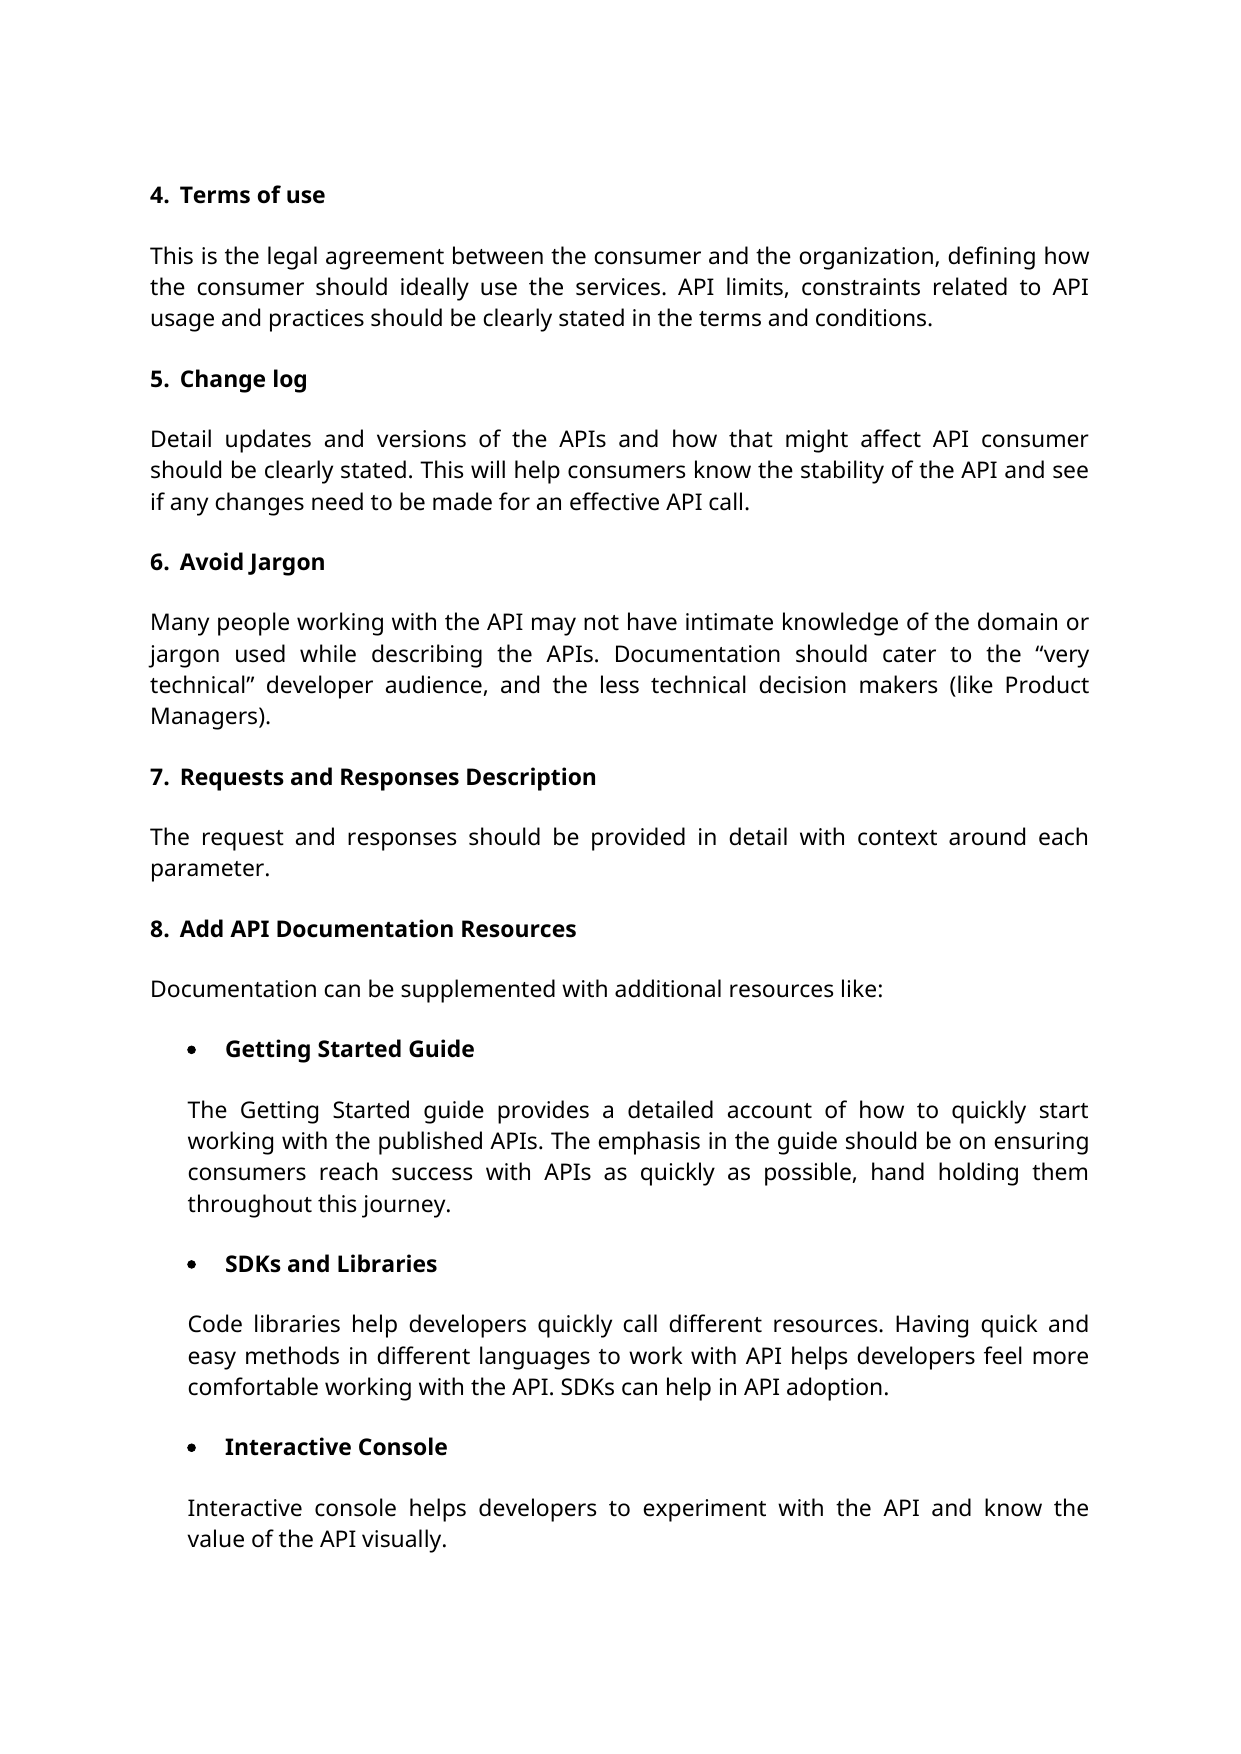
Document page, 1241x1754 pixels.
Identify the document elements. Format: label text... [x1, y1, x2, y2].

list Requests and Responses Description [150, 760, 1090, 792]
text Many people working with the API may not have intimate knowledge of the domain or jargon used while describing the APIs. Documentation should cater to the “very technical” developer audience, and the less technical decision makers (like Product Managers). [150, 606, 1090, 731]
text Code libraries help developers quickly call different resources. Having quick and easy methods in different languages to work with API helps developers feel more comfortable working with the API. SDKs can help in API adoption. [187, 1308, 1090, 1402]
text Detail updates and versions of the APIs and how that might affect API consumer should be clearly stated. This will help consumers know the stability of the API and see if any changes need to be made for an effective API call. [150, 423, 1090, 517]
text This is the legal agreement between the consumer and the organization, defining how the consumer should ideally use the services. API limits, constraints related to API usage and practices should be clearly stated in the terms and conditions. [150, 239, 1090, 333]
text The request and responses should be provided in detail with context around each parameter. [150, 821, 1090, 883]
text The Getting Started guide provides a detailed account of how to quickly start working with the published APIs. The emphasis in the guide should be on ensuring consumers reach success with APIs as quickly as possible, hand holding them throughout this journey. [187, 1094, 1090, 1219]
text Interactive console helps developers to experiment with the API and know the value of the API visually. [187, 1492, 1090, 1554]
list Terms of use [150, 179, 1090, 210]
list Interactive Console [187, 1431, 1090, 1462]
list Add API Documentation Resources [150, 912, 1090, 944]
text Documentation can be supplemented with additional resources like: [150, 973, 1090, 1004]
list SDKs and Libraries [187, 1248, 1090, 1279]
list Avoid Jargon [150, 546, 1090, 577]
list Change log [150, 362, 1090, 394]
list Getting Started Guide [187, 1033, 1090, 1064]
